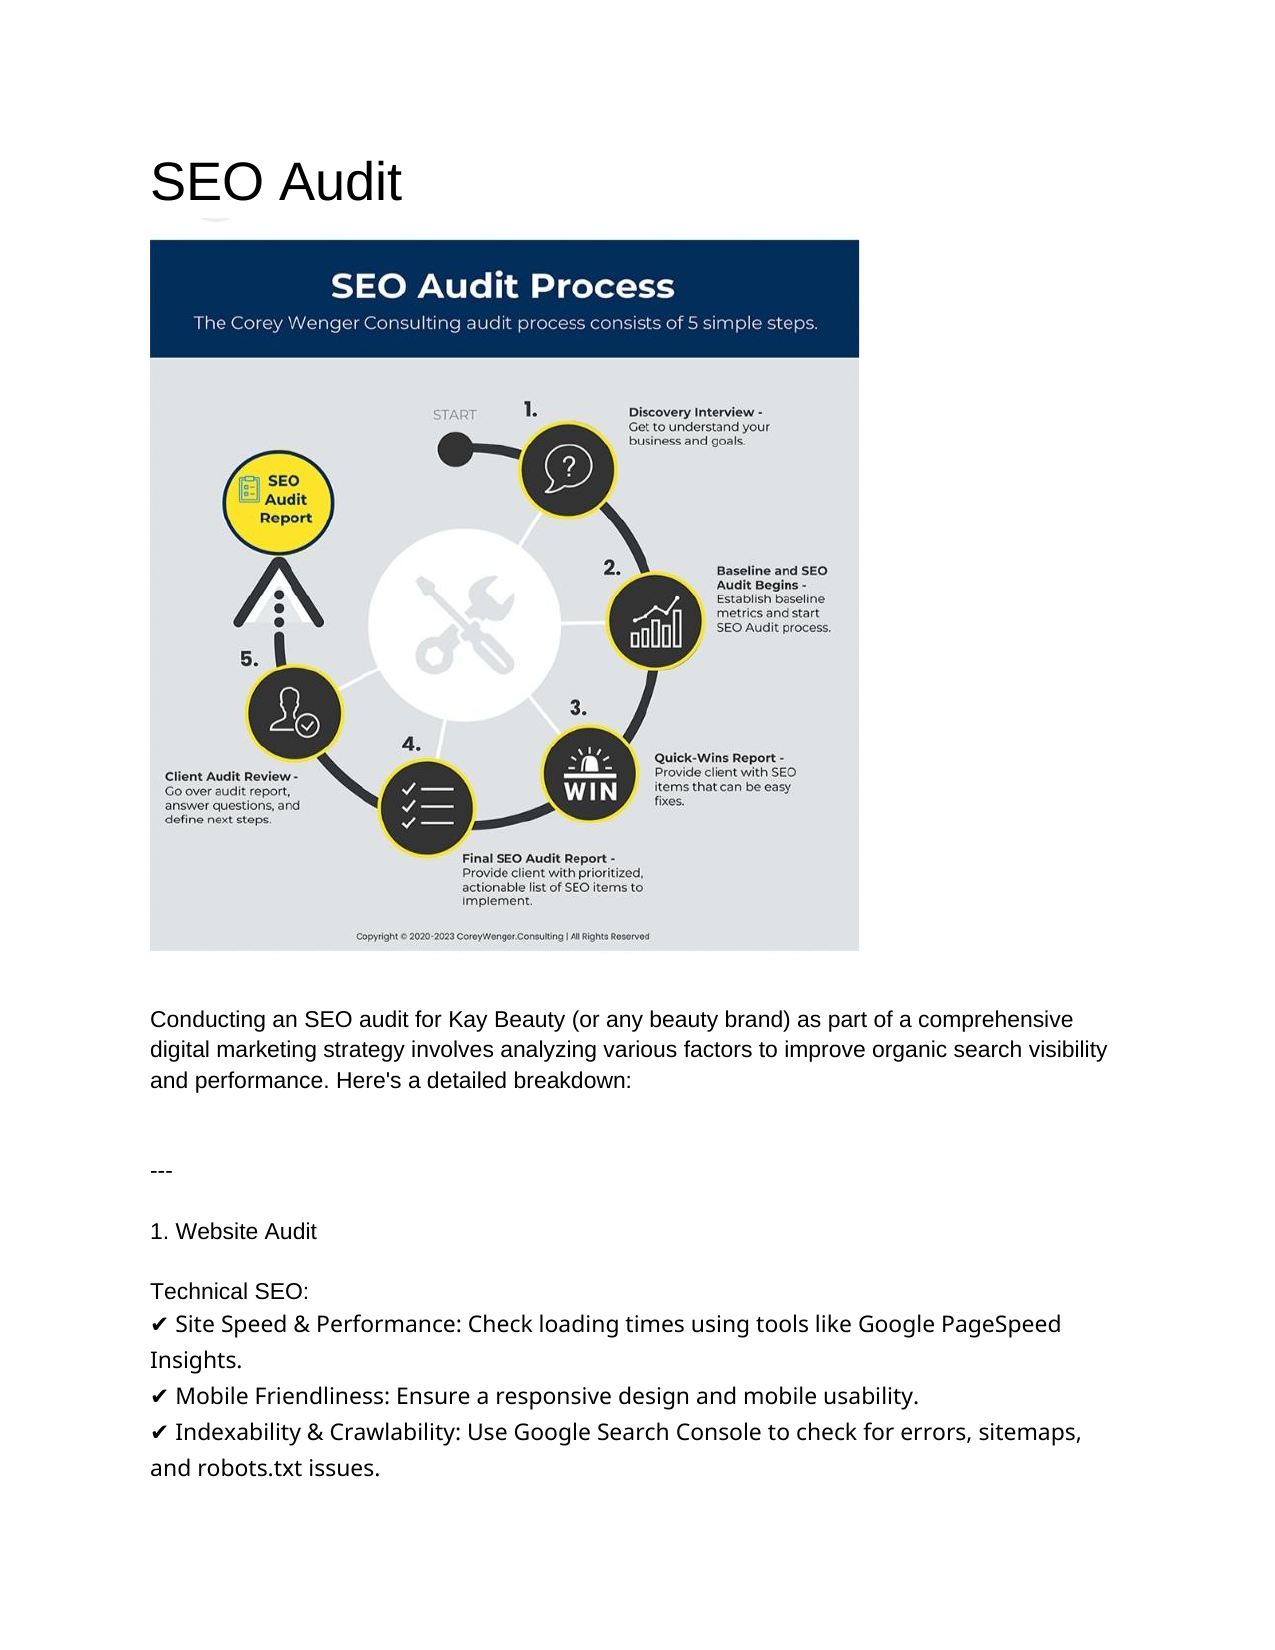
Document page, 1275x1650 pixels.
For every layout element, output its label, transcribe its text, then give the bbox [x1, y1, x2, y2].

text Technical SEO: [150, 1278, 1125, 1304]
text --- [150, 1157, 1125, 1184]
text ✔ Indexability & Crawlability: Use Google Search Console to check for errors, sitemaps, and robots.txt issues. [150, 1416, 1125, 1483]
text ✔ Site Speed & Performance: Check loading times using tools like Google PageSpeed Insights. [150, 1308, 1125, 1376]
title SEO Audit [150, 150, 1125, 212]
text ✔ Mobile Friendliness: Ensure a responsive design and mobile usability. [150, 1380, 1125, 1411]
text 1. Website Audit [150, 1218, 1125, 1244]
picture [150, 218, 860, 973]
text Conducting an SEO audit for Kay Beauty (or any beauty brand) as part of a comprehensive digital marketing strategy involves analyzing various factors to improve organic search visibility and performance. Here's a detailed breakdown: [150, 1006, 1125, 1093]
